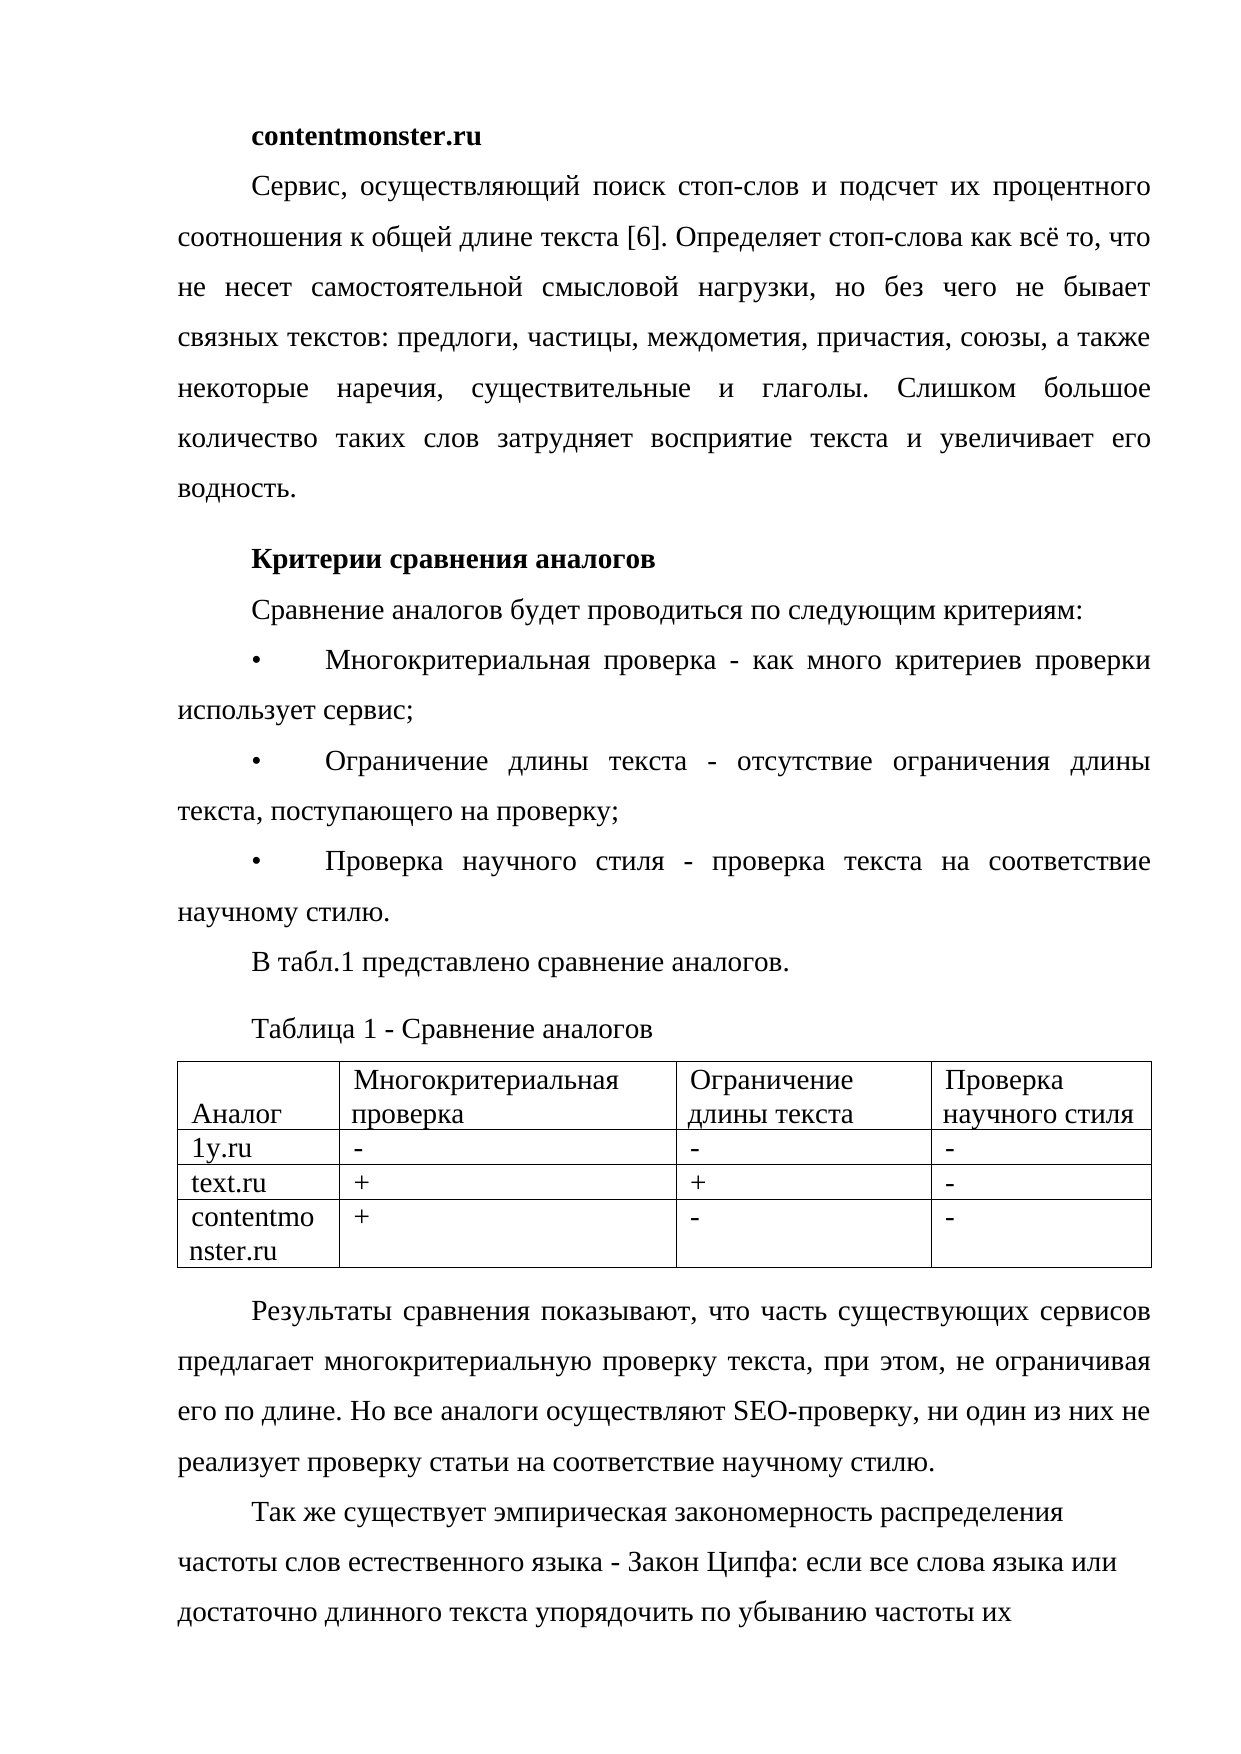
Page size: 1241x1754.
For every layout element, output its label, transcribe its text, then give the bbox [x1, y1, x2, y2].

table_cell contentmonster.ru [178, 1200, 339, 1267]
table_cell - [340, 1130, 676, 1164]
table_cell - [677, 1130, 931, 1164]
subtitle Критерии сравнения аналогов [177, 541, 1152, 575]
table_cell - [677, 1200, 931, 1267]
table_header Аналог [178, 1062, 339, 1129]
subtitle contentmonster.ru [177, 118, 1152, 152]
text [177, 1494, 1152, 1628]
table_cell - [932, 1200, 1151, 1267]
table_cell text.ru [178, 1165, 339, 1198]
table_cell + [340, 1200, 676, 1267]
text Сравнение аналогов будет проводиться по следующим критериям: [177, 592, 1152, 625]
list Ограничение длины текста - отсутствие ограничения длины текста, поступающего на проверку; [177, 743, 1152, 827]
text В табл.1 представлено сравнение аналогов. [177, 944, 1152, 977]
table_cell + [677, 1165, 931, 1198]
table_cell - [932, 1165, 1151, 1198]
list Проверка научного стиля - проверка текста на соответствие научному стилю. [177, 843, 1152, 927]
table_cell 1y.ru [178, 1130, 339, 1164]
table_header Ограничение длины текста [677, 1062, 931, 1129]
table_header Проверка научного стиля [932, 1062, 1151, 1129]
text Результаты сравнения показывают, что часть существующих сервисов предлагает многокритериальную проверку текста, при этом, не ограничивая его по длине. Но все аналоги осуществляют SEO-проверку, ни один из них не реализует проверку статьи на соответствие научному стилю. [177, 1293, 1152, 1477]
table_header Многокритериальная проверка [340, 1062, 676, 1129]
text Таблица 1 - Сравнение аналогов [177, 1011, 1152, 1044]
list Многокритериальная проверка - как много критериев проверки использует сервис; [177, 642, 1152, 726]
table_cell + [340, 1165, 676, 1198]
text Сервис, осуществляющий поиск стоп-слов и подсчет их процентного соотношения к общей длине текста [6]. Определяет стоп-слова как всё то, что не несет самостоятельной смысловой нагрузки, но без чего не бывает связных текстов: предлоги, частицы, междометия, причастия, союзы, а также некоторые наречия, существительные и глаголы. Слишком большое количество таких слов затрудняет восприятие текста и увеличивает его водность. [177, 168, 1152, 504]
table_cell - [932, 1130, 1151, 1164]
